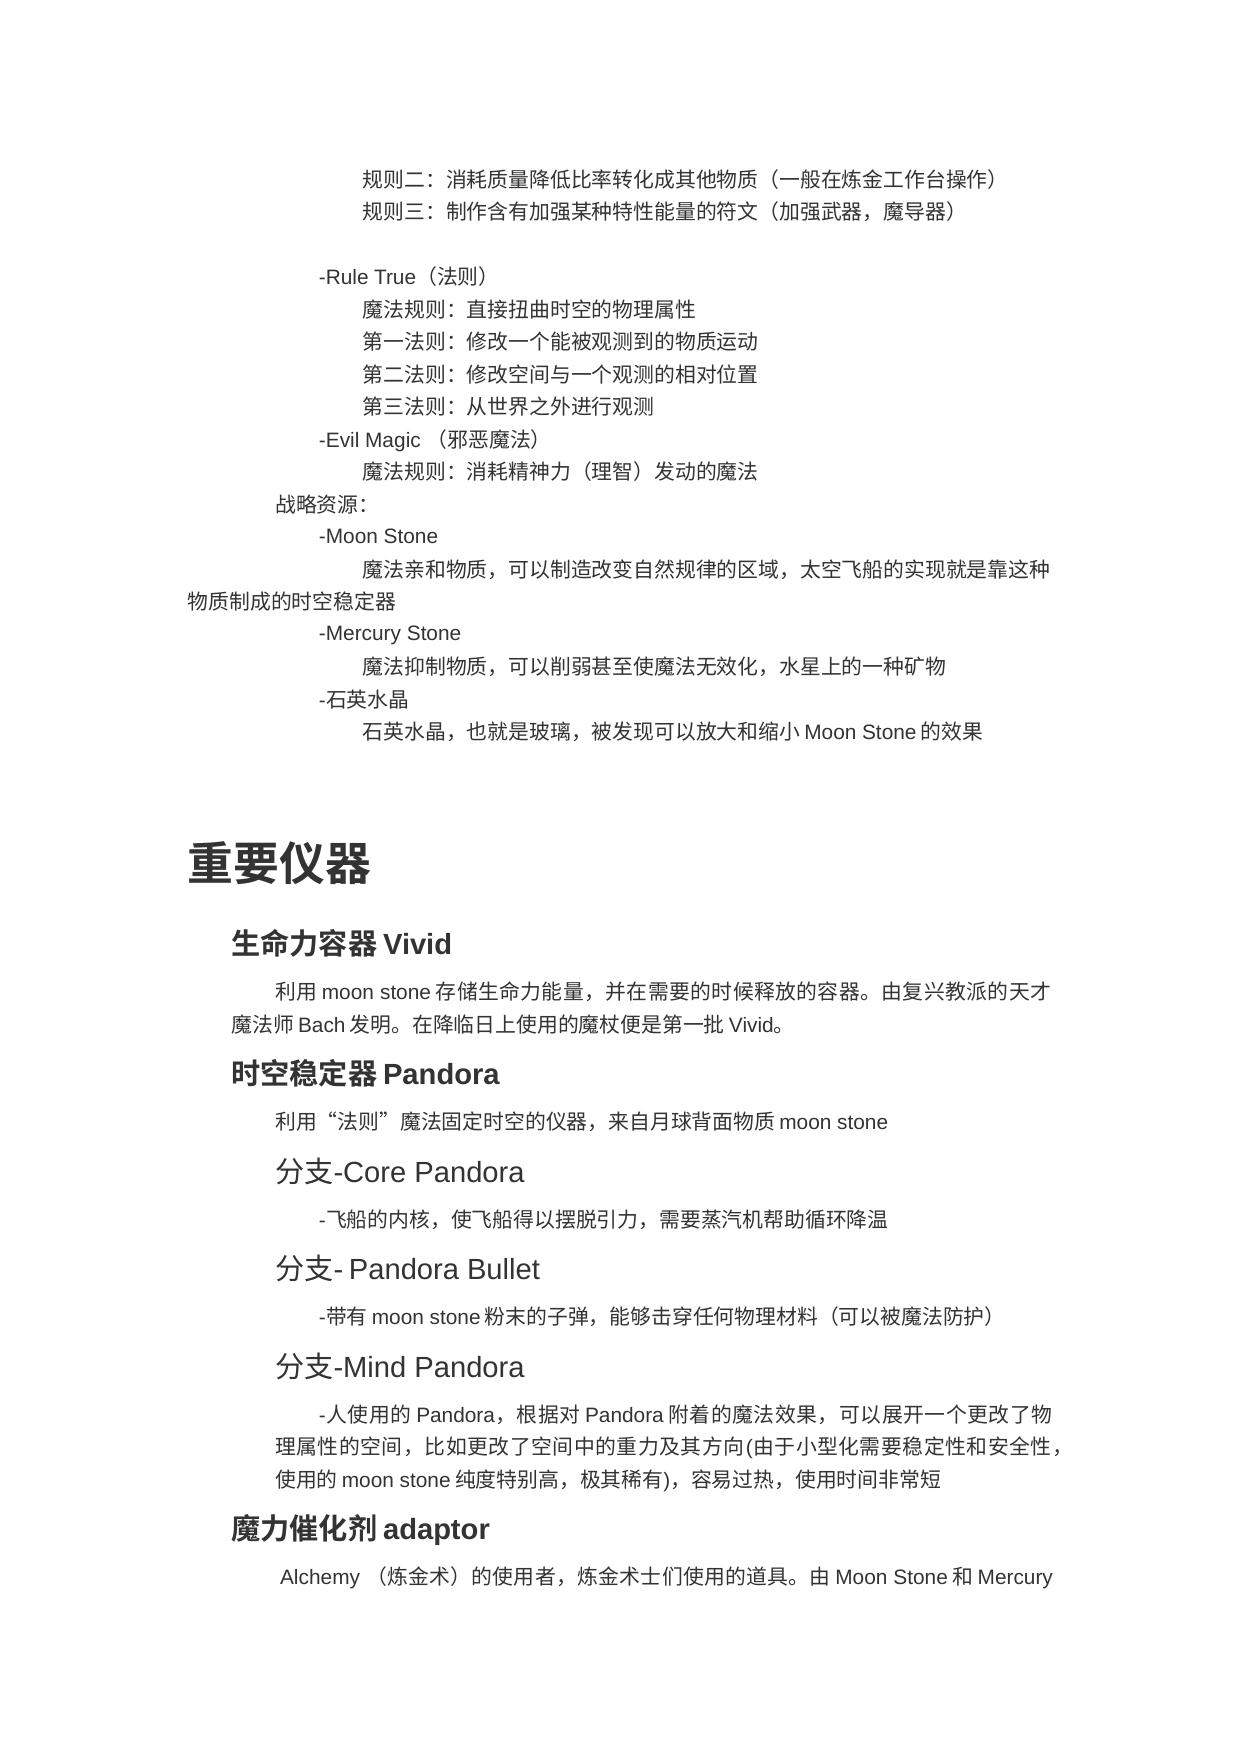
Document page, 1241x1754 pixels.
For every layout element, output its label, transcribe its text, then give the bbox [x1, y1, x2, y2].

text 规则三：制作含有加强某种特性能量的符文（加强武器，魔导器） [187, 194, 1053, 227]
text 战略资源： [187, 487, 1053, 519]
text 时空稳定器Pandora [187, 1039, 1053, 1104]
text -Mercury Stone [275, 617, 1053, 649]
text -人使用的Pandora，根据对Pandora附着的魔法效果，可以展开一个更改了物理属性的空间，比如更改了空间中的重力及其方向(由于小型化需要稳定性和安全性，使用的moon stone纯度特别高，极其稀有)，容易过热，使用时间非常短 [275, 1459, 1053, 1494]
text 利用moon stone存储生命力能量，并在需要的时候释放的容器。由复兴教派的天才魔法师Bach发明。在降临日上使用的魔杖便是第一批Vivid。 [231, 974, 1053, 1039]
text 魔力催化剂adaptor [187, 1494, 1053, 1559]
text 生命力容器Vivid [187, 909, 1053, 974]
text 魔法亲和物质，可以制造改变自然规律的区域，太空飞船的实现就是靠这种物质制成的时空稳定器 [187, 552, 1053, 617]
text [231, 1559, 1053, 1592]
text 魔法抑制物质，可以削弱甚至使魔法无效化，水星上的一种矿物 [275, 649, 1053, 682]
text 重要仪器 [187, 812, 1053, 909]
text 第一法则：修改一个能被观测到的物质运动 [187, 324, 1053, 357]
text 利用“法则”魔法固定时空的仪器，来自月球背面物质moon stone [231, 1104, 1053, 1137]
text 分支-Mind Pandora [187, 1332, 1053, 1397]
text 魔法规则：直接扭曲时空的物理属性 [187, 292, 1053, 324]
text -Moon Stone [187, 519, 1053, 552]
text 规则二：消耗质量降低比率转化成其他物质（一般在炼金工作台操作） [187, 162, 1053, 194]
text 分支-Core Pandora [231, 1137, 1053, 1202]
text -带有moon stone粉末的子弹，能够击穿任何物理材料（可以被魔法防护） [275, 1299, 1053, 1332]
text 石英水晶，也就是玻璃，被发现可以放大和缩小Moon Stone的效果 [187, 714, 1053, 747]
text -飞船的内核，使飞船得以摆脱引力，需要蒸汽机帮助循环降温 [275, 1202, 1053, 1234]
text 第三法则：从世界之外进行观测 [187, 389, 1053, 422]
text 魔法规则：消耗精神力（理智）发动的魔法 [187, 454, 1053, 487]
text -人使用的Pandora，根据对Pandora附着的魔法效果，可以展开一个更改了物理属性的空间，比如更改了空间中的重力及其方向(由于小型化需要稳定性和安全性，使用的moon stone纯度特别高，极其稀有)，容易过热，使用时间非常短 [275, 1397, 1053, 1435]
text -Rule True（法则） [187, 259, 1053, 292]
text -石英水晶 [187, 682, 1053, 714]
text 第二法则：修改空间与一个观测的相对位置 [187, 357, 1053, 389]
text 分支- Pandora Bullet [231, 1234, 1053, 1299]
text -Evil Magic （邪恶魔法） [187, 422, 1053, 454]
